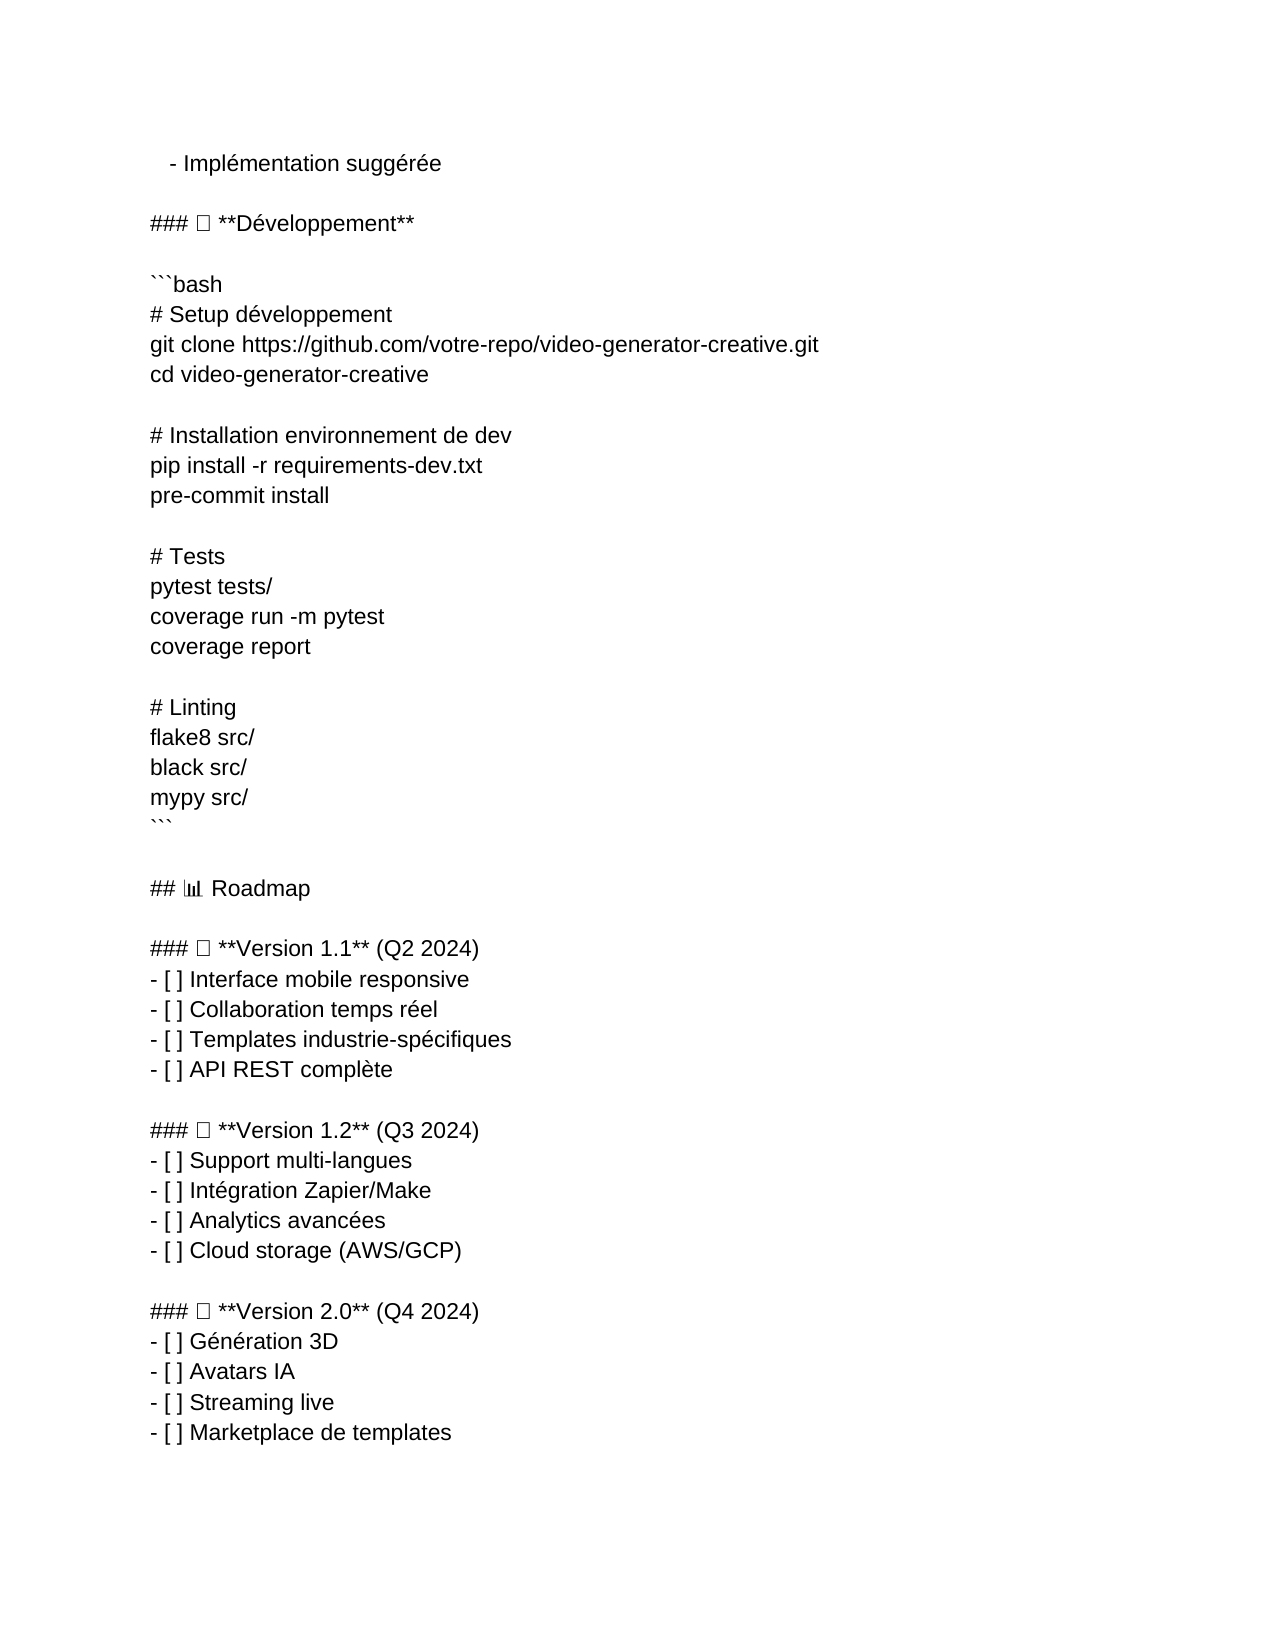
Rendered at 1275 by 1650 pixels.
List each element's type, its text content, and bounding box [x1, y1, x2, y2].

text - [ ] API REST complète [150, 1056, 1125, 1083]
text coverage run -m pytest [150, 603, 1125, 629]
text # Tests [150, 543, 1125, 569]
text - [ ] Marketplace de templates [150, 1419, 1125, 1445]
text - Implémentation suggérée [150, 150, 1125, 176]
text ### 🔧 **Développement** [150, 210, 1125, 237]
text ## 📊 Roadmap [150, 875, 1125, 901]
text - [ ] Templates industrie-spécifiques [150, 1026, 1125, 1052]
text ### 🚀 **Version 1.2** (Q3 2024) [150, 1117, 1125, 1143]
text - [ ] Intégration Zapier/Make [150, 1177, 1125, 1203]
text mypy src/ [150, 784, 1125, 811]
text # Installation environnement de dev [150, 422, 1125, 448]
text - [ ] Génération 3D [150, 1328, 1125, 1354]
text ### 🌟 **Version 2.0** (Q4 2024) [150, 1298, 1125, 1324]
text - [ ] Analytics avancées [150, 1207, 1125, 1234]
text pip install -r requirements-dev.txt [150, 452, 1125, 478]
text git clone https://github.com/votre-repo/video-generator-creative.git [150, 331, 1125, 358]
text - [ ] Interface mobile responsive [150, 966, 1125, 992]
text # Linting [150, 694, 1125, 720]
text black src/ [150, 754, 1125, 781]
text coverage report [150, 633, 1125, 660]
text # Setup développement [150, 301, 1125, 327]
text - [ ] Support multi-langues [150, 1147, 1125, 1173]
text - [ ] Cloud storage (AWS/GCP) [150, 1237, 1125, 1264]
text - [ ] Collaboration temps réel [150, 996, 1125, 1022]
text ```bash [150, 271, 1125, 297]
text ``` [150, 814, 1125, 841]
text flake8 src/ [150, 724, 1125, 750]
text - [ ] Avatars IA [150, 1358, 1125, 1385]
text ### 🎯 **Version 1.1** (Q2 2024) [150, 935, 1125, 962]
text pytest tests/ [150, 573, 1125, 599]
text pre-commit install [150, 482, 1125, 509]
text cd video-generator-creative [150, 361, 1125, 388]
text - [ ] Streaming live [150, 1388, 1125, 1415]
